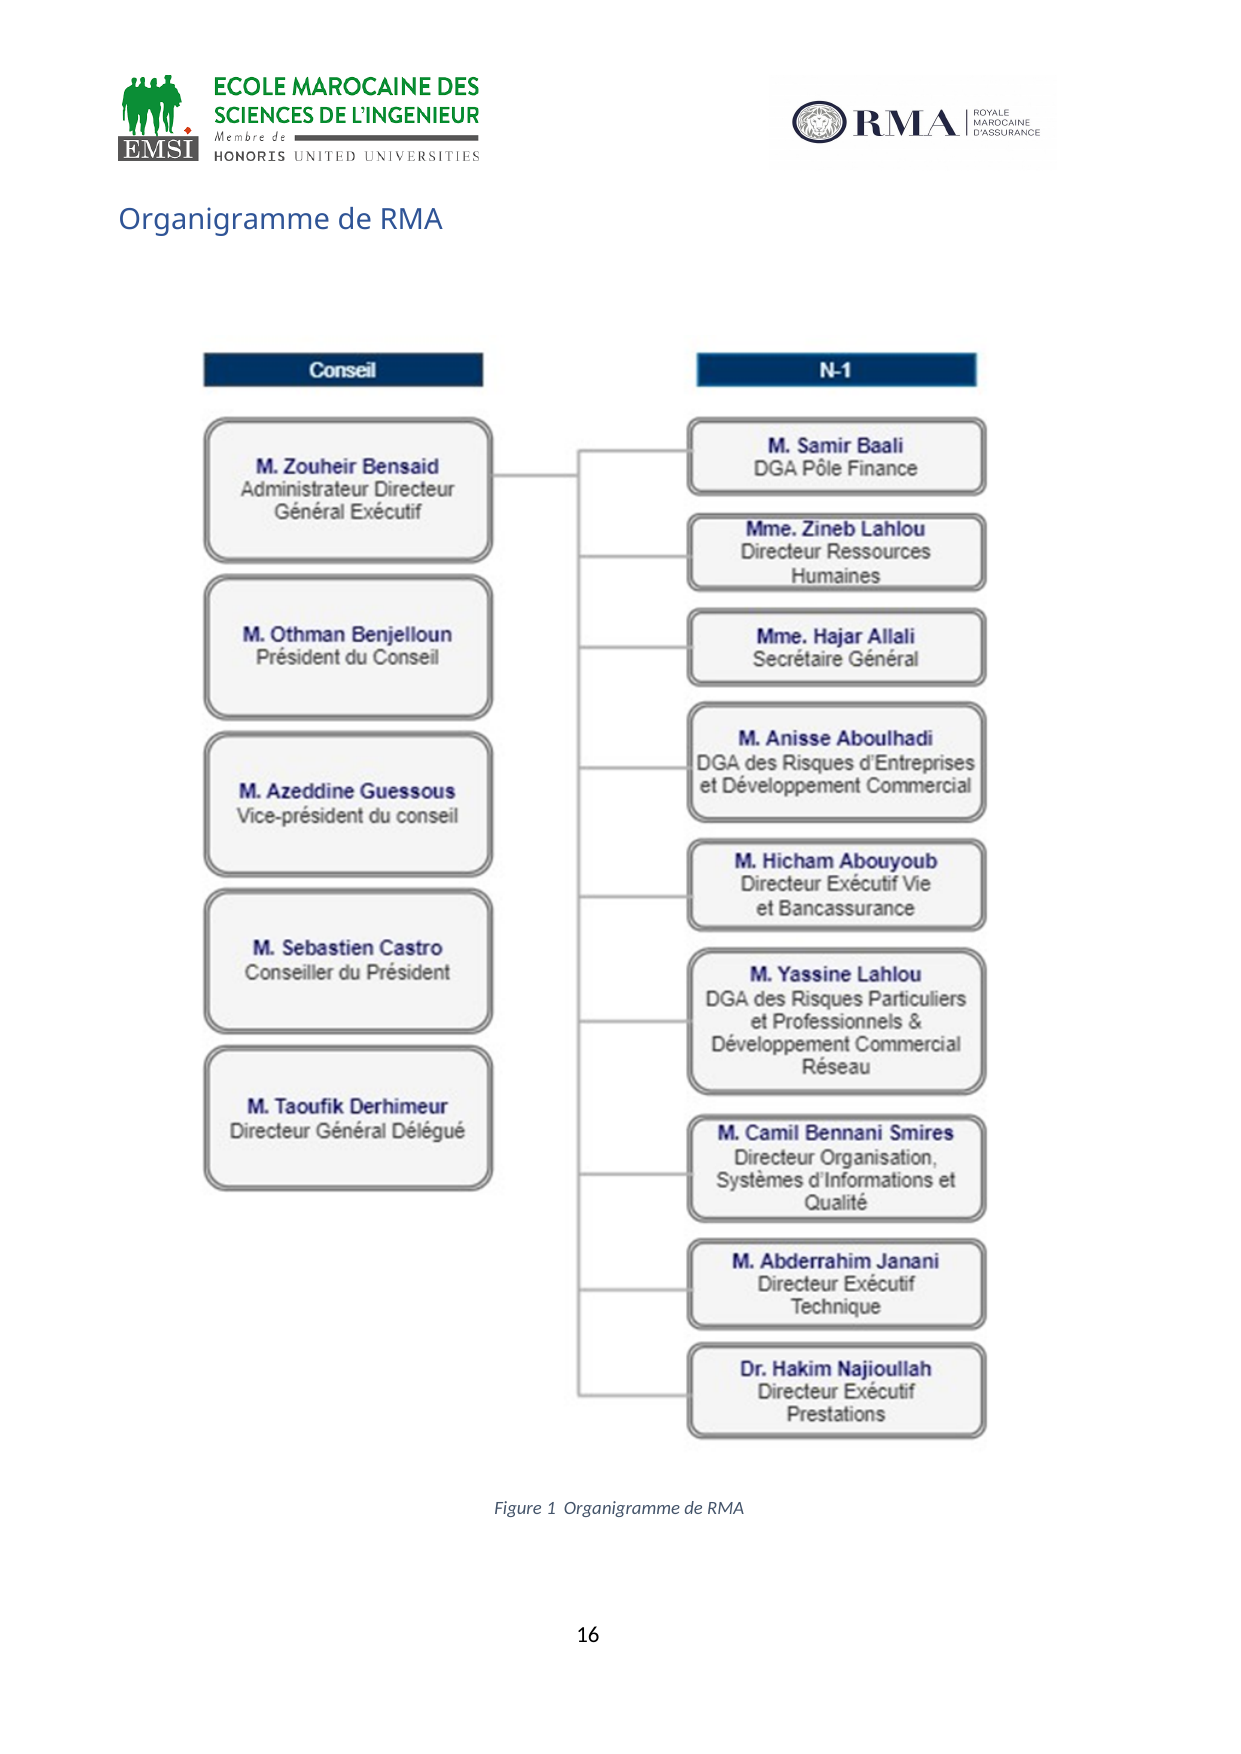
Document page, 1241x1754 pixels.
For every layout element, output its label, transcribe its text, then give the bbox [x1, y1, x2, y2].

picture [768, 75, 1058, 171]
subtitle Organigramme de RMA [118, 199, 1122, 238]
picture [118, 75, 479, 161]
text Figure 1 Organigramme de RMA [118, 1496, 1122, 1519]
picture [142, 335, 1098, 1478]
